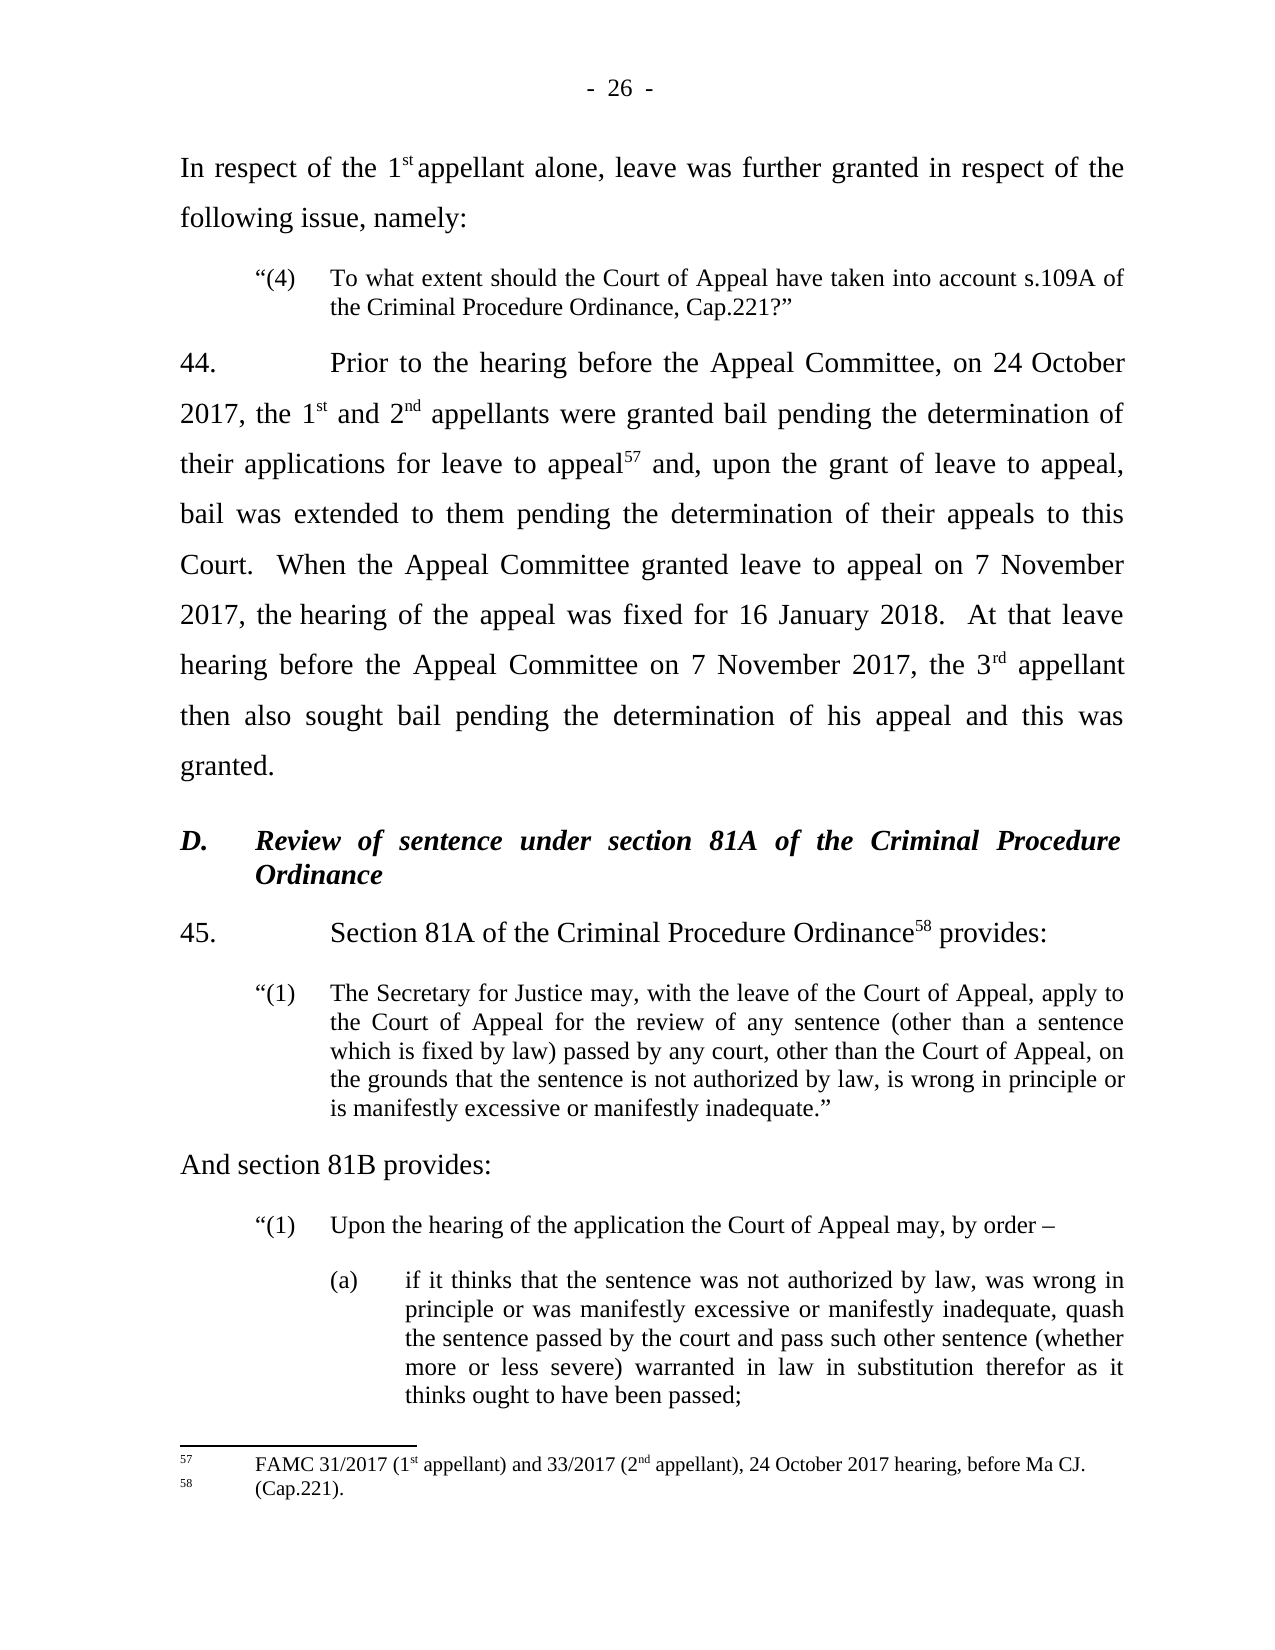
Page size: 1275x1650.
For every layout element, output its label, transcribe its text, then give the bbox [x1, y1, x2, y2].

list In respect of the 1st appellant alone, leave was further granted in respect of the following issue, namely: [180, 150, 1125, 234]
list “(4) To what extent should the Court of Appeal have taken into account s.109A of the Criminal Procedure Ordinance, Cap.221?” [255, 263, 1125, 321]
list (a) if it thinks that the sentence was not authorized by law, was wrong in principle or was manifestly excessive or manifestly inadequate, quash the sentence passed by the court and pass such other sentence (whether more or less severe) warranted in law in substitution therefor as it thinks ought to have been passed; [330, 1266, 1125, 1409]
list Section 81A of the Criminal Procedure Ordinance provides: [180, 916, 1125, 949]
list And section 81B provides: [180, 1147, 1125, 1181]
list D. Review of sentence under section 81A of the Criminal Procedure Ordinance [180, 823, 1125, 891]
list “(1) The Secretary for Justice may, with the leave of the Court of Appeal, apply to the Court of Appeal for the review of any sentence (other than a sentence which is fixed by law) passed by any court, other than the Court of Appeal, on the grounds that the sentence is not authorized by law, is wrong in principle or is manifestly excessive or manifestly inadequate.” [255, 978, 1125, 1122]
list “(1) Upon the hearing of the application the Court of Appeal may, by order – [255, 1210, 1125, 1239]
list Prior to the hearing before the Appeal Committee, on 24 October 2017, the 1st and 2nd appellants were granted bail pending the determination of their applications for leave to appeal and, upon the grant of leave to appeal, bail was extended to them pending the determination of their appeals to this Court. When the Appeal Committee granted leave to appeal on 7 November 2017, the hearing of the appeal was fixed for 16 January 2018. At that leave hearing before the Appeal Committee on 7 November 2017, the 3rd appellant then also sought bail pending the determination of his appeal and this was granted. [180, 346, 1125, 782]
